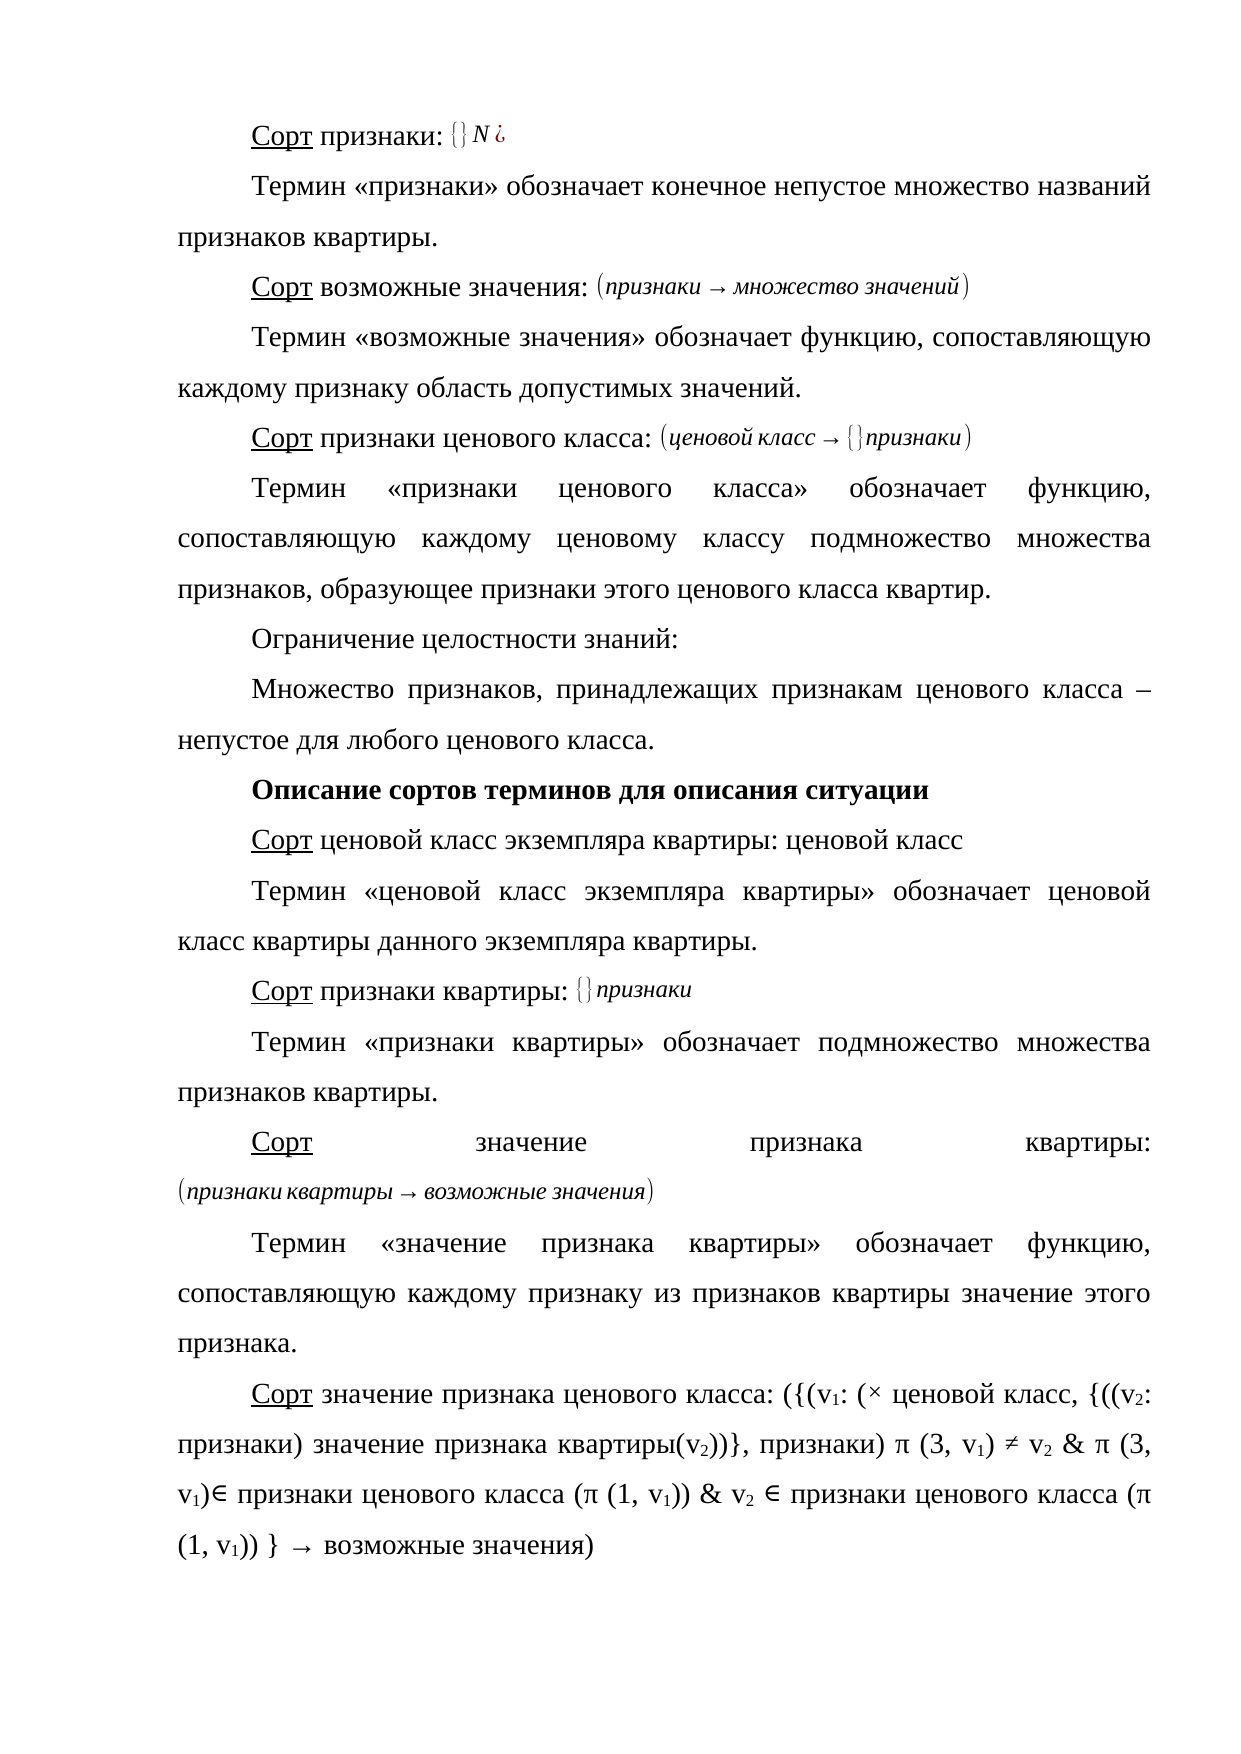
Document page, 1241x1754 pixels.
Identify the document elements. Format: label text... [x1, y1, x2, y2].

text Описание сортов терминов для описания ситуации [177, 772, 1152, 806]
text Множество признаков, принадлежащих признакам ценового класса – непустое для любого ценового класса. [177, 672, 1152, 755]
text Термин «ценовой класс экземпляра квартиры» обозначает ценовой класс квартиры данного экземпляра квартиры. [177, 873, 1152, 957]
text Сорт признаки квартиры: [177, 973, 1152, 1007]
text Сорт значение признака квартиры: [177, 1124, 1152, 1208]
text Термин «возможные значения» обозначает функцию, сопоставляющую каждому признаку область допустимых значений. [177, 319, 1152, 403]
text Термин «значение признака квартиры» обозначает функцию, сопоставляющую каждому признаку из признаков квартиры значение этого признака. [177, 1225, 1152, 1359]
text Термин «признаки ценового класса» обозначает функцию, сопоставляющую каждому ценовому классу подмножество множества признаков, образующее признаки этого ценового класса квартир. [177, 470, 1152, 604]
text Термин «признаки» обозначает конечное непустое множество названий признаков квартиры. [177, 168, 1152, 252]
text Сорт признаки: [177, 118, 1152, 152]
text Сорт признаки ценового класса: [177, 420, 1152, 453]
text Термин «признаки квартиры» обозначает подмножество множества признаков квартиры. [177, 1024, 1152, 1108]
text Сорт значение признака ценового класса: ({(v1: ( ценовой класс, {((v2: признаки) значение признака квартиры(v2))}, признаки) π (3, v1) v2 & π (3, v1) признаки ценового класса (π (1, v1)) & v2 признаки ценового класса (π (1, v1)) } → возможные значения) [177, 1376, 1152, 1560]
text Ограничение целостности знаний: [177, 621, 1152, 655]
text Сорт ценовой класс экземпляра квартиры: ценовой класс [177, 822, 1152, 856]
text Сорт возможные значения: [177, 269, 1152, 303]
